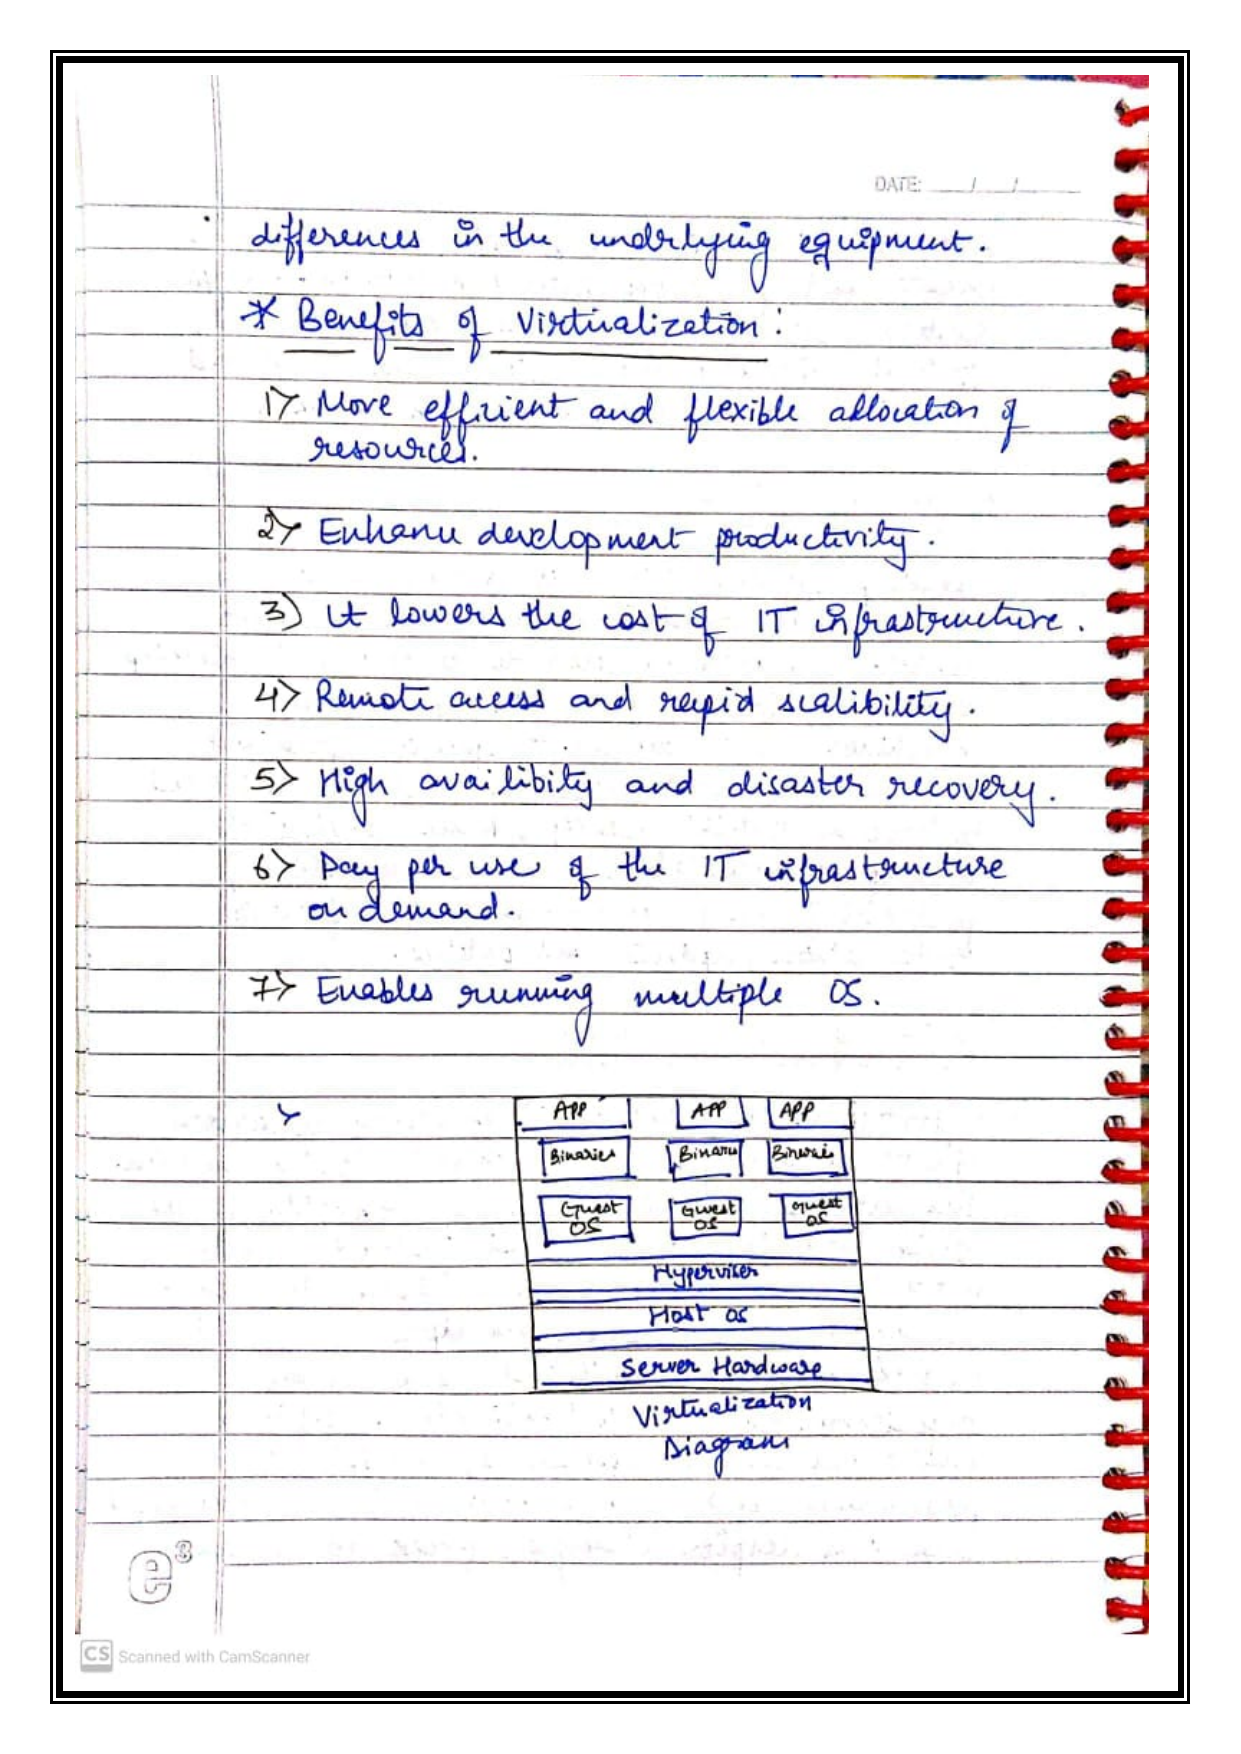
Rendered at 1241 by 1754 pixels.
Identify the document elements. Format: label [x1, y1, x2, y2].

picture [75, 75, 1149, 1679]
